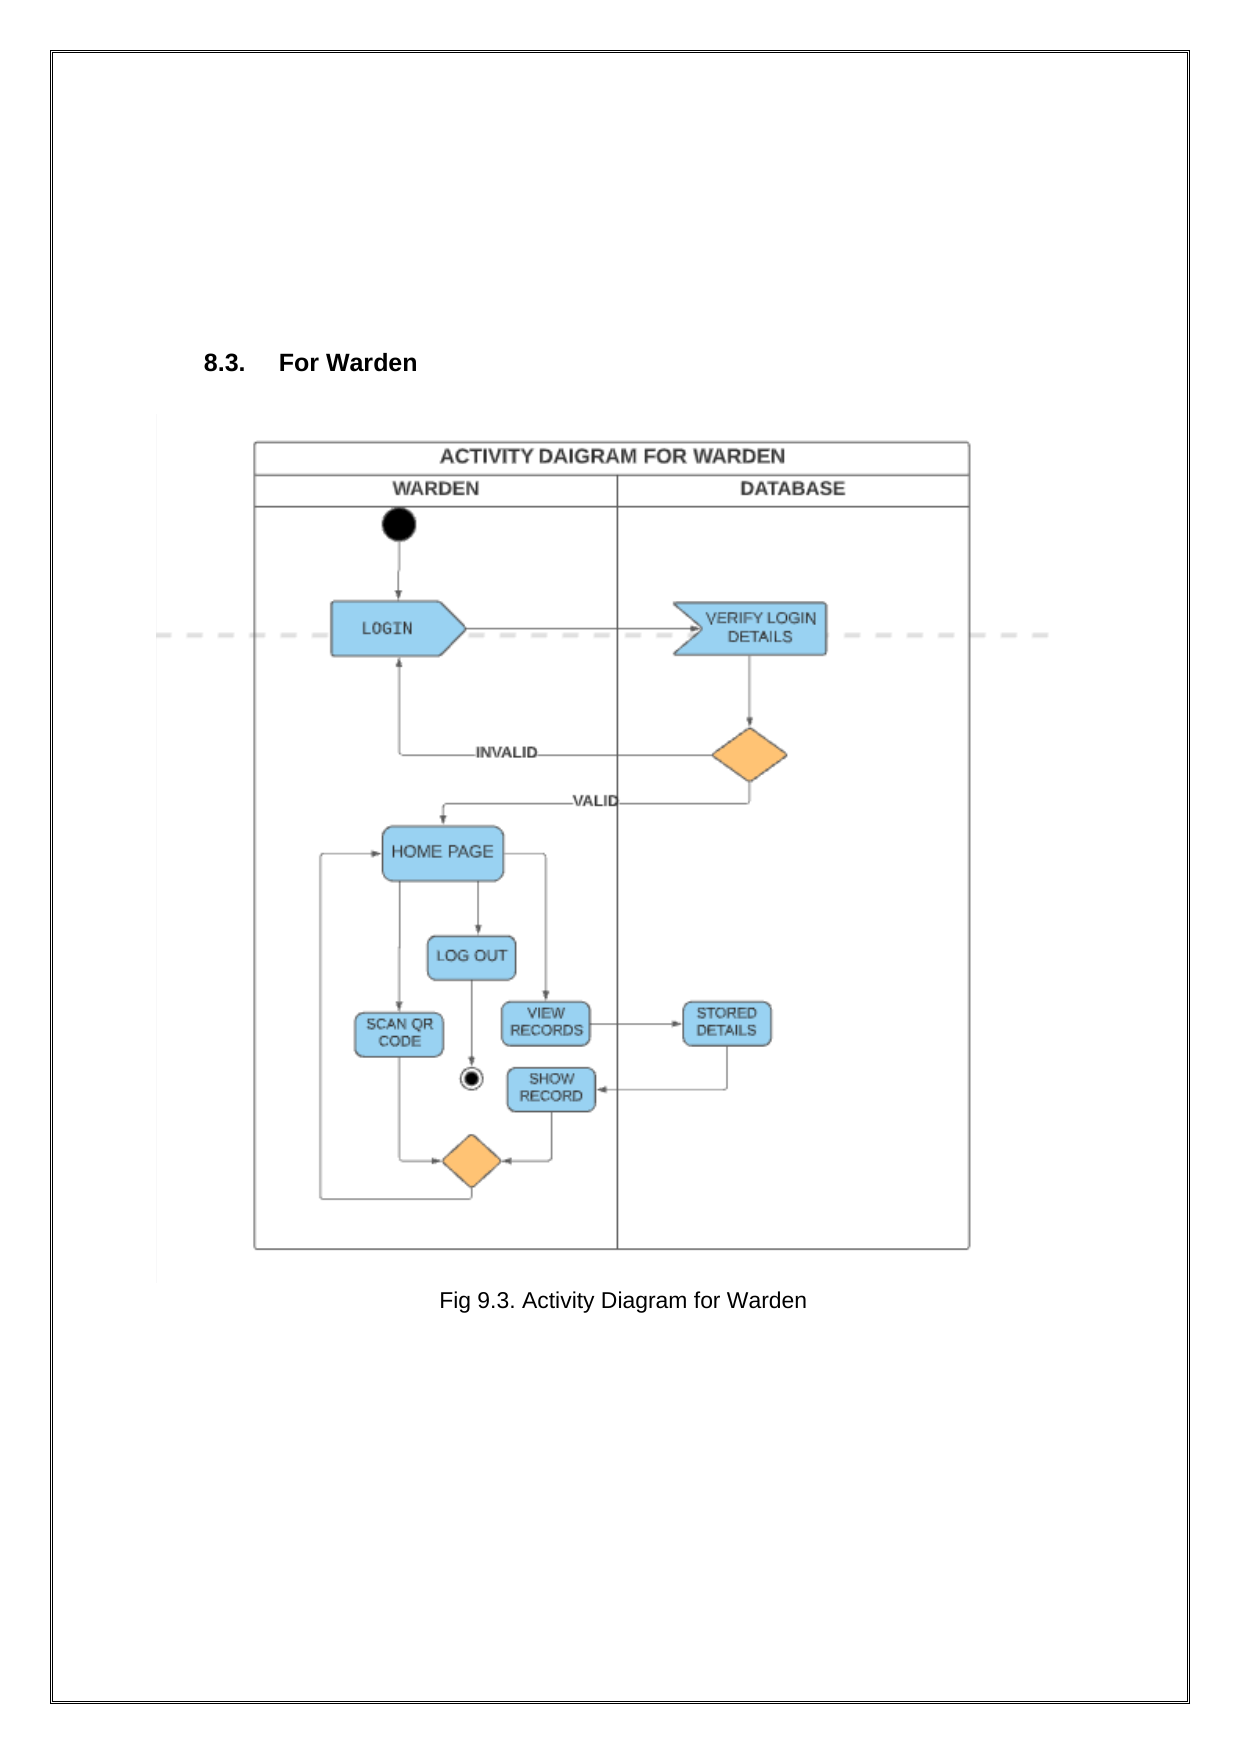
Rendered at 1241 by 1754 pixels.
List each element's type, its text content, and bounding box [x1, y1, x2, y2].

list Fig 9.3. Activity Diagram for Warden [156, 1287, 1090, 1313]
list For Warden [204, 348, 1090, 377]
picture [156, 414, 1059, 1283]
